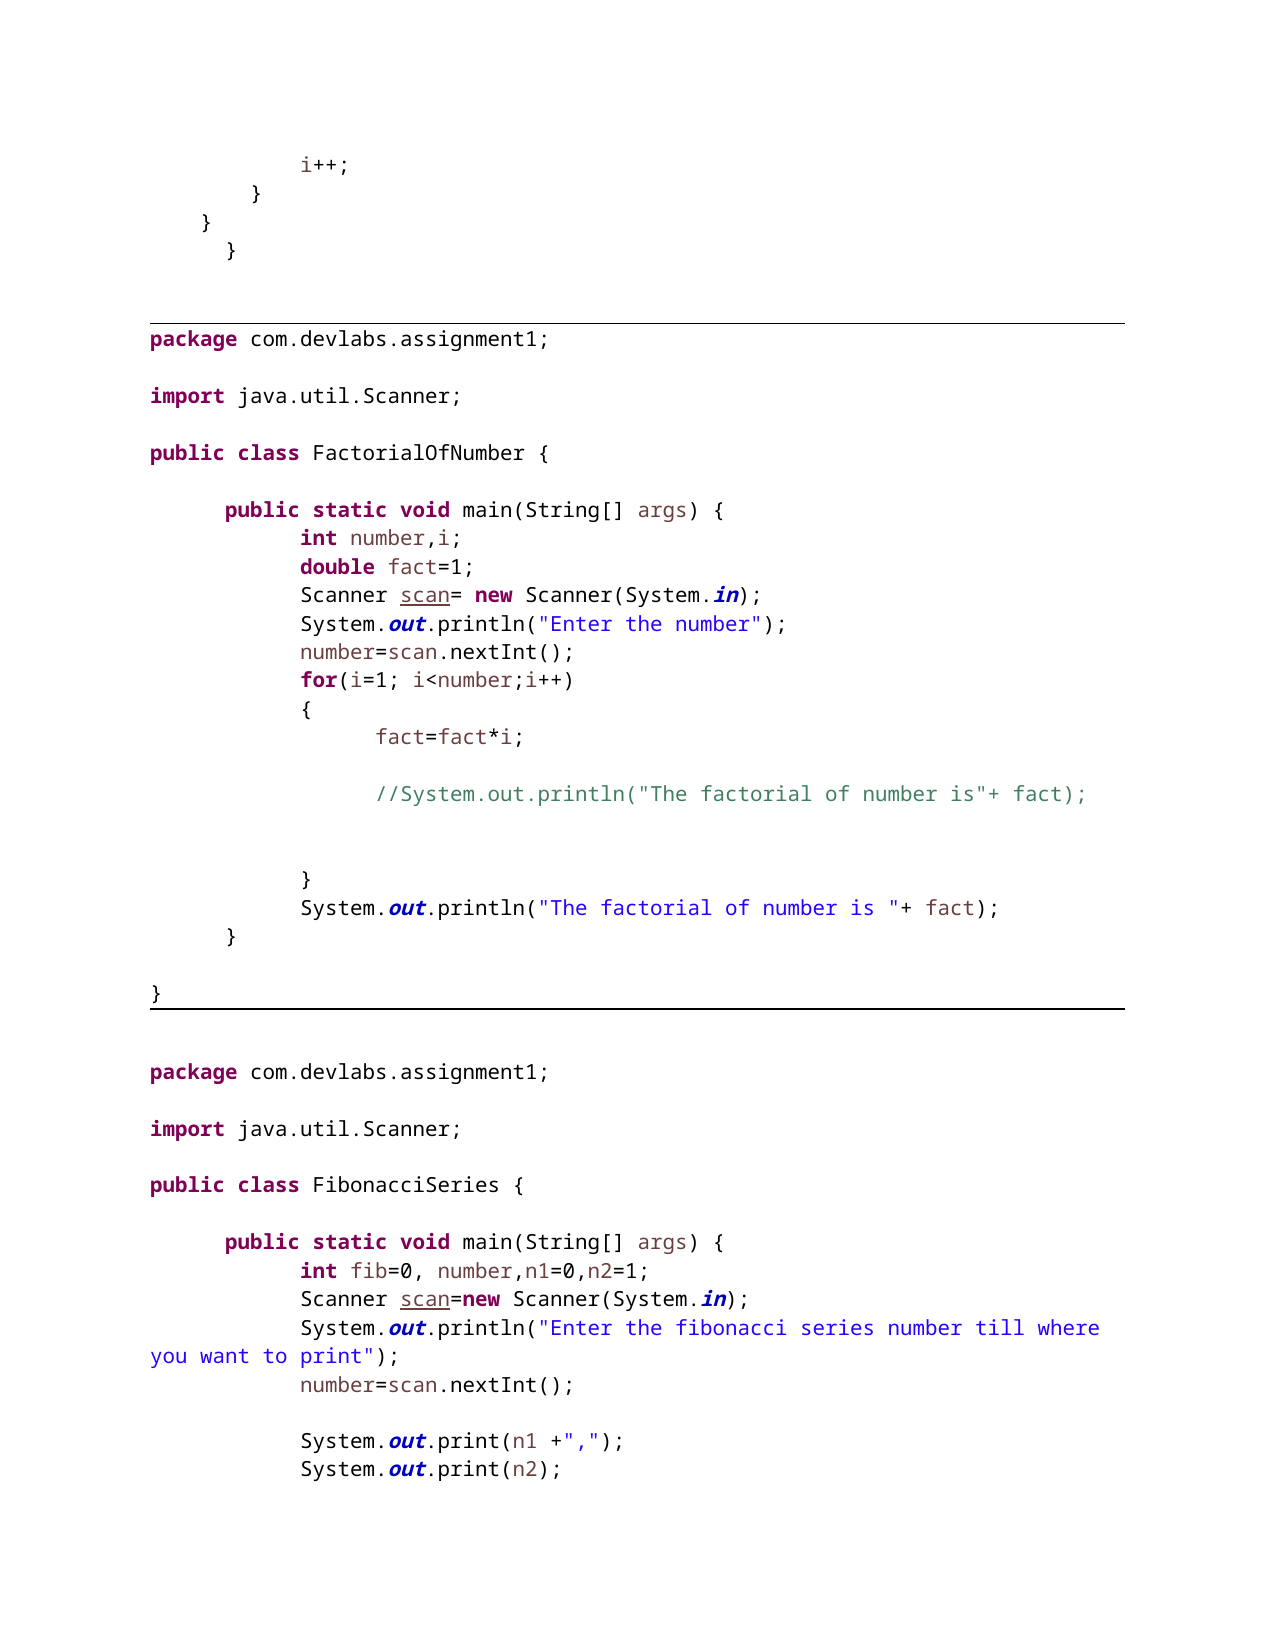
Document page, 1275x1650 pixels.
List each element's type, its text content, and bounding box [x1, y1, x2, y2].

text double fact=1; [150, 552, 1125, 580]
text number=scan.nextInt(); [150, 637, 1125, 666]
text } [150, 235, 1125, 264]
text System.out.println("The factorial of number is "+ fact); [150, 893, 1125, 921]
text } [150, 864, 1125, 893]
text public class FactorialOfNumber { [150, 438, 1125, 466]
text } [150, 207, 1125, 235]
text package com.devlabs.assignment1; [150, 1057, 1125, 1085]
text System.out.print(n1 +","); [150, 1426, 1125, 1454]
text public static void main(String[] args) { [150, 1227, 1125, 1256]
text for(i=1; i<number;i++) [150, 666, 1125, 694]
text fact=fact*i; [150, 722, 1125, 751]
text } [150, 921, 1125, 949]
text Scanner scan= new Scanner(System.in); [150, 580, 1125, 609]
text System.out.println("Enter the fibonacci series number till where you want to print"); [150, 1313, 1125, 1370]
text Scanner scan=new Scanner(System.in); [150, 1284, 1125, 1313]
text package com.devlabs.assignment1; [150, 324, 1125, 353]
text System.out.print(n2); [150, 1454, 1125, 1483]
text import java.util.Scanner; [150, 381, 1125, 409]
text { [150, 694, 1125, 722]
text } [150, 178, 1125, 207]
text i++; [150, 150, 1125, 178]
text import java.util.Scanner; [150, 1114, 1125, 1142]
text } [150, 978, 1125, 1008]
text System.out.println("Enter the number"); [150, 609, 1125, 637]
text int fib=0, number,n1=0,n2=1; [150, 1256, 1125, 1284]
text //System.out.println("The factorial of number is"+ fact); [150, 779, 1125, 807]
text number=scan.nextInt(); [150, 1370, 1125, 1398]
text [150, 495, 1125, 523]
text public class FibonacciSeries { [150, 1171, 1125, 1199]
text int number,i; [150, 523, 1125, 552]
